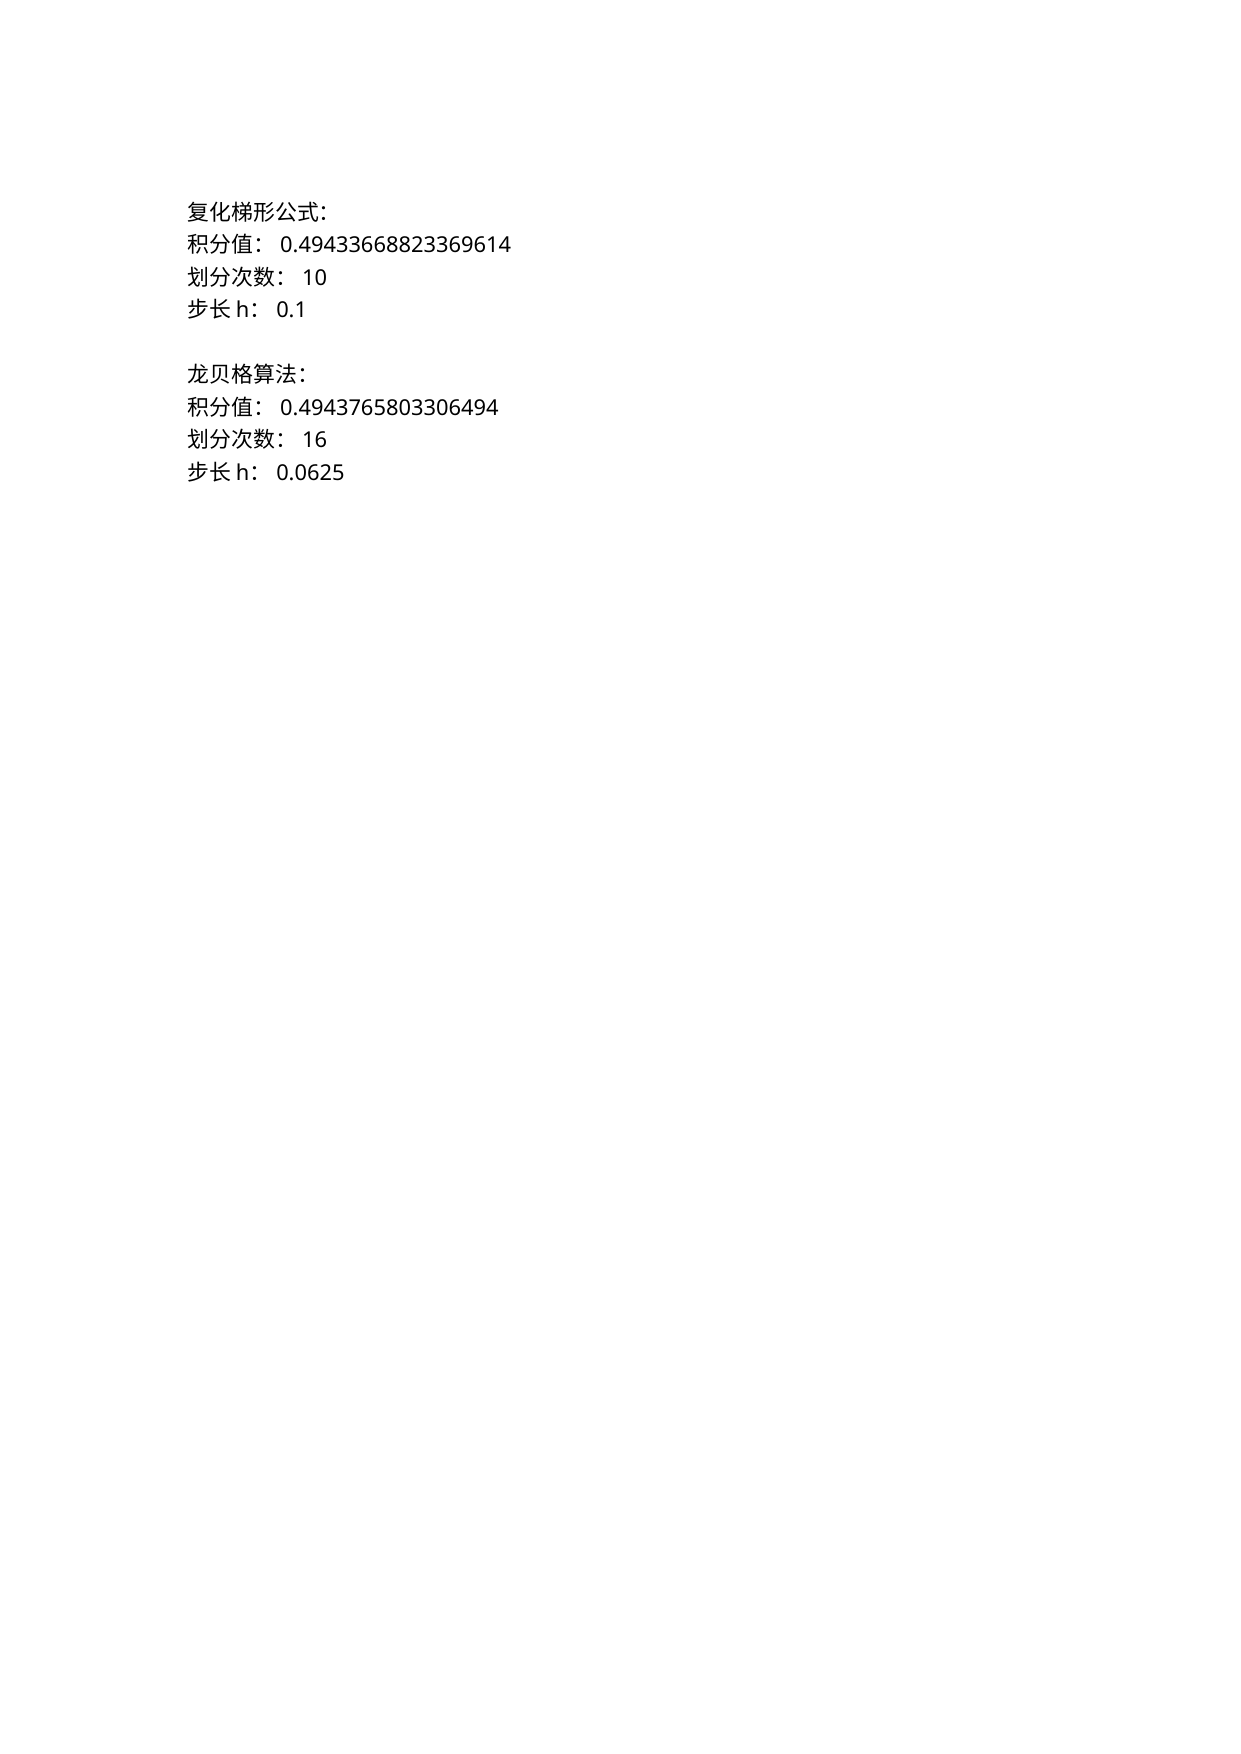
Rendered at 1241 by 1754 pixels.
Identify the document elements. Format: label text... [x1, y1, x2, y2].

text 积分值： 0.49433668823369614 [187, 227, 1053, 259]
text 步长h： 0.1 [187, 292, 1053, 324]
text 划分次数： 16 [187, 422, 1053, 454]
text 积分值： 0.4943765803306494 [187, 389, 1053, 422]
text 复化梯形公式： [187, 194, 1053, 227]
text 划分次数： 10 [187, 259, 1053, 292]
text 龙贝格算法： [187, 357, 1053, 389]
text 步长h： 0.0625 [187, 454, 1053, 487]
